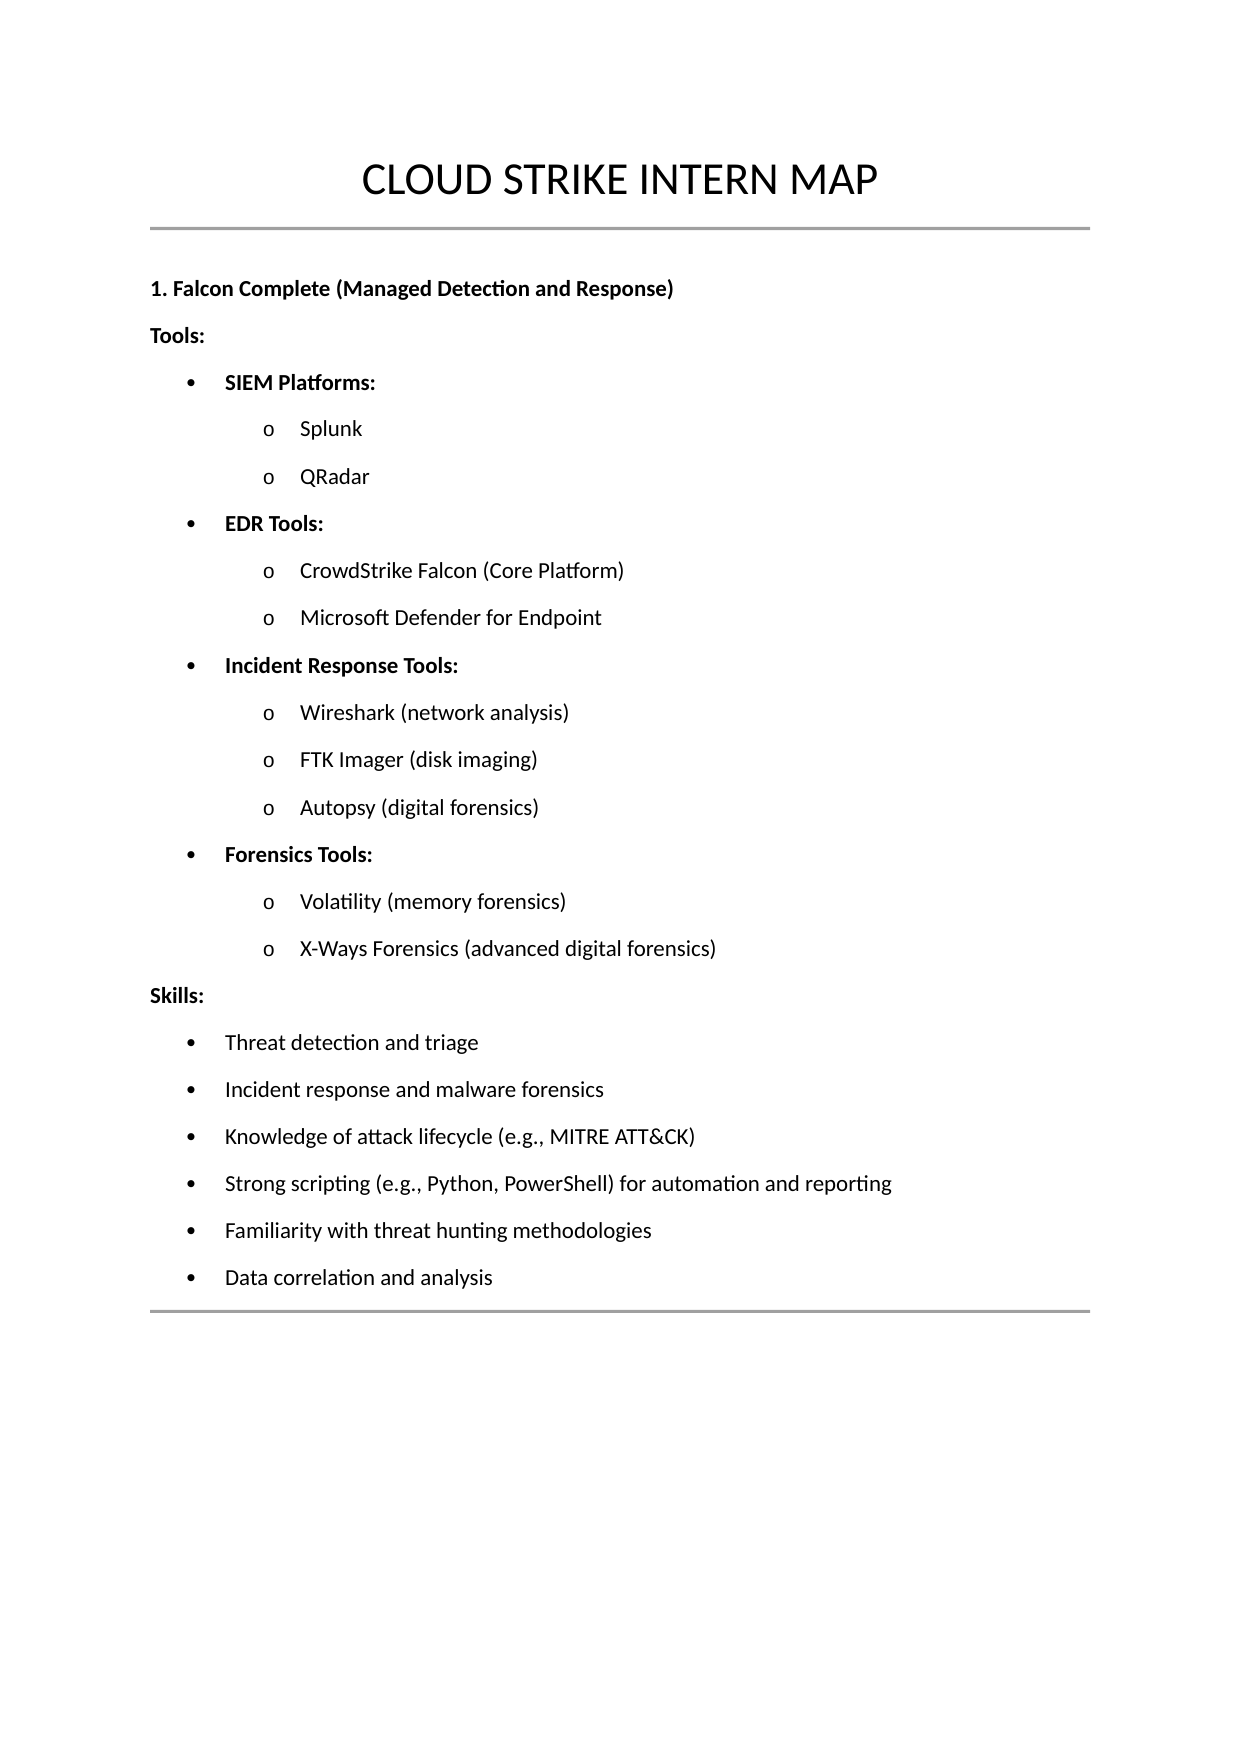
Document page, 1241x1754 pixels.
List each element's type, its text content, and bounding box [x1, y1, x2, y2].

list QRadar [262, 462, 1090, 490]
list Knowledge of attack lifecycle (e.g., MITRE ATT&CK) [187, 1122, 1090, 1150]
list Incident Response Tools: [187, 651, 1090, 679]
list FTK Imager (disk imaging) [262, 745, 1090, 774]
list Autopsy (digital forensics) [262, 793, 1090, 821]
list EDR Tools: [187, 509, 1090, 537]
list Strong scripting (e.g., Python, PowerShell) for automation and reporting [187, 1169, 1090, 1197]
list Data correlation and analysis [187, 1263, 1090, 1291]
list CrowdStrike Falcon (Core Platform) [262, 556, 1090, 585]
list Threat detection and triage [187, 1028, 1090, 1057]
list Forensics Tools: [187, 840, 1090, 868]
list X-Ways Forensics (advanced digital forensics) [262, 934, 1090, 963]
list Incident response and malware forensics [187, 1075, 1090, 1103]
text 1. Falcon Complete (Managed Detection and Response) [150, 274, 1090, 302]
list Splunk [262, 414, 1090, 443]
text CLOUD STRIKE INTERN MAP [150, 150, 1090, 206]
list SIEM Platforms: [187, 368, 1090, 396]
list Volatility (memory forensics) [262, 887, 1090, 915]
list Microsoft Defender for Endpoint [262, 603, 1090, 632]
text Skills: [150, 982, 1090, 1010]
list Wireshark (network analysis) [262, 698, 1090, 726]
text Tools: [150, 321, 1090, 349]
list Familiarity with threat hunting methodologies [187, 1216, 1090, 1244]
